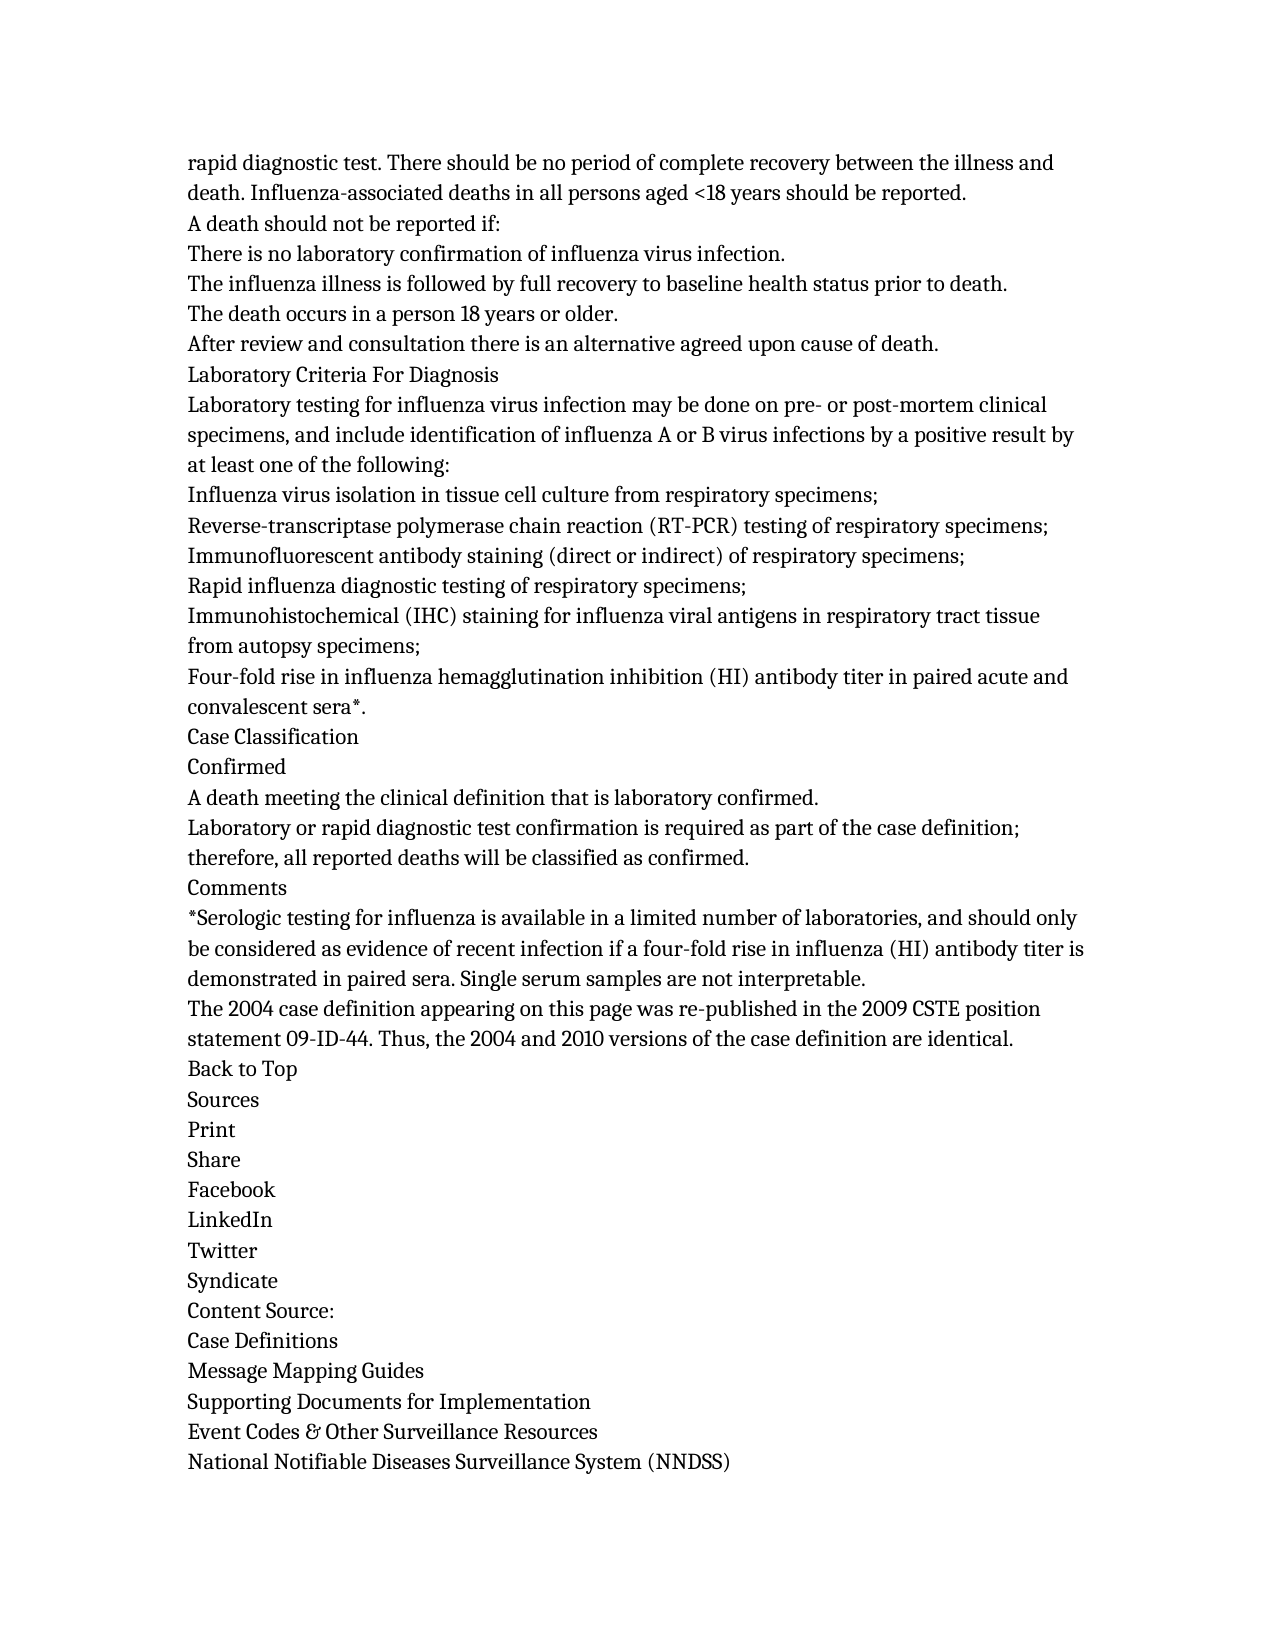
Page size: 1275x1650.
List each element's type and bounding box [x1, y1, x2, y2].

text [187, 150, 1087, 1475]
